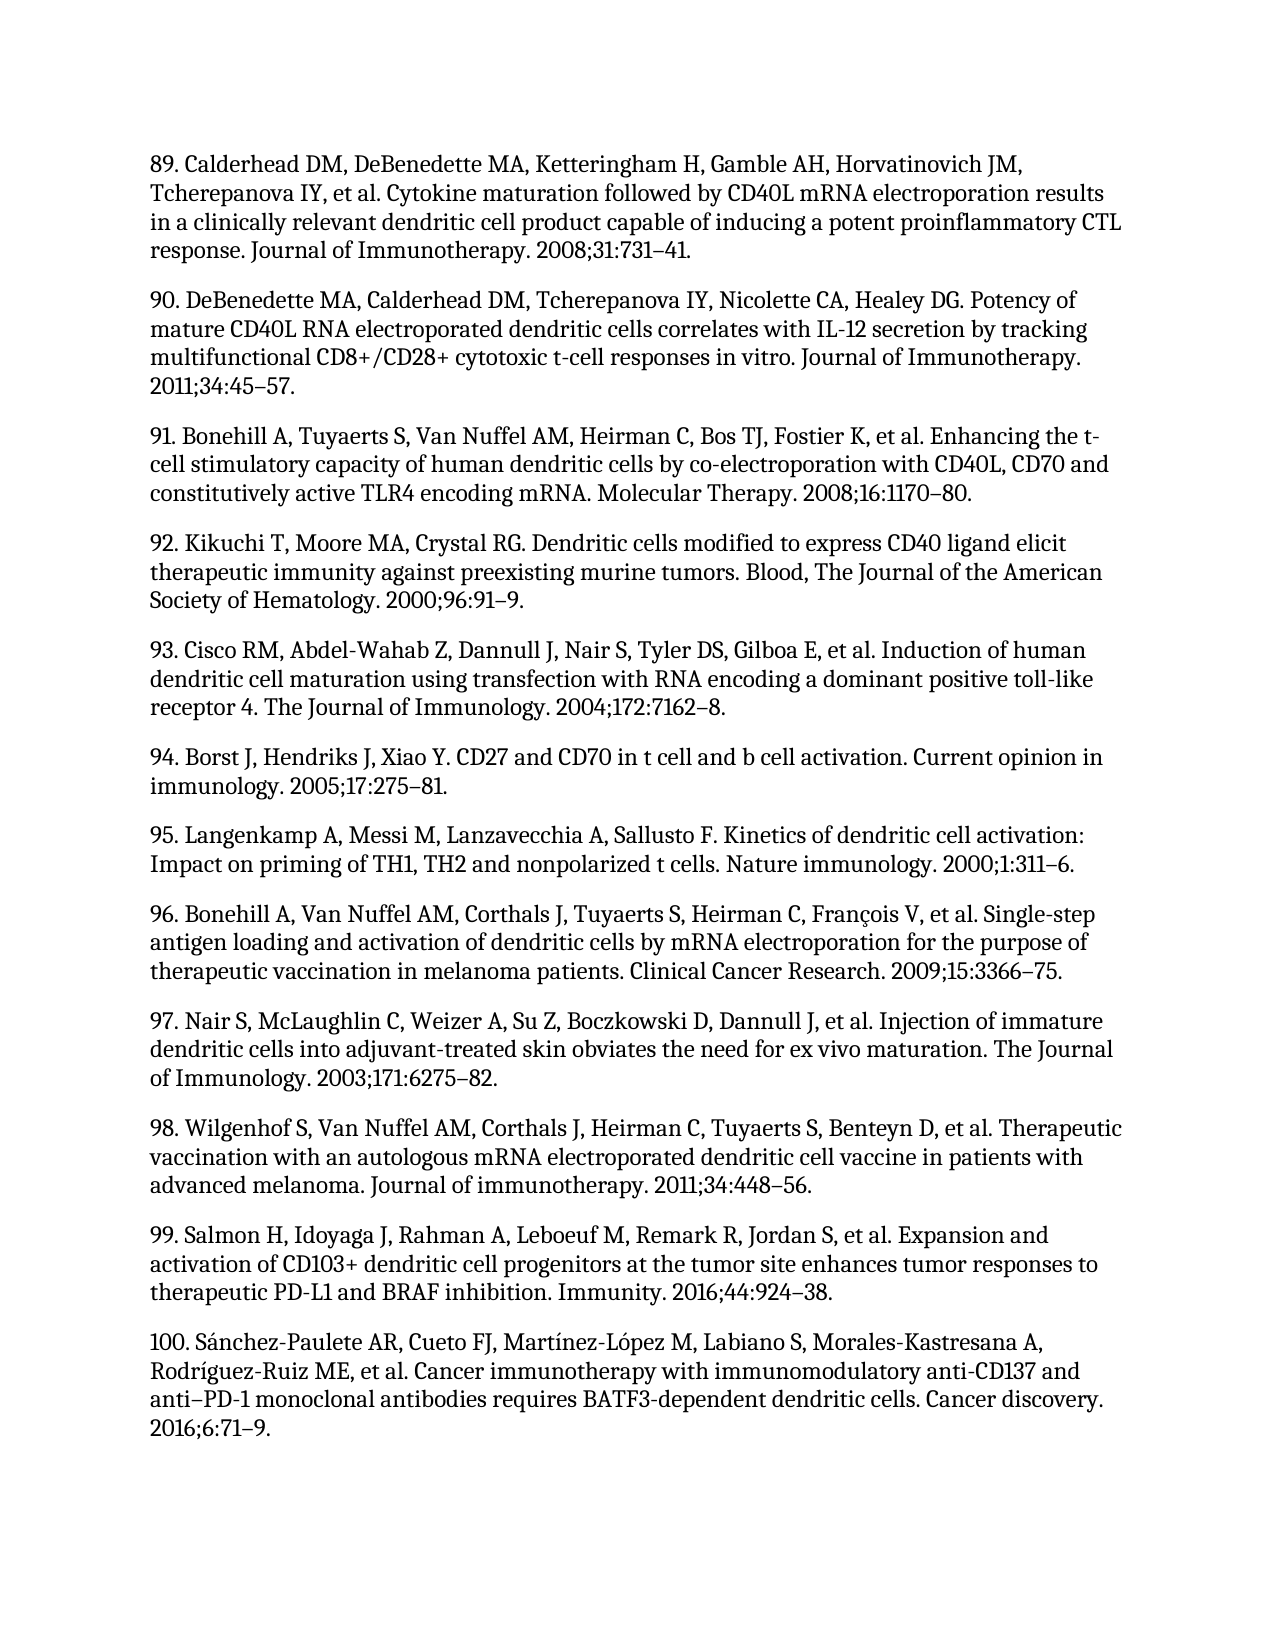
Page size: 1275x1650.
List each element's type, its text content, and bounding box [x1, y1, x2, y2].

text 95. Langenkamp A, Messi M, Lanzavecchia A, Sallusto F. Kinetics of dendritic cell activation: Impact on priming of TH1, TH2 and nonpolarized t cells. Nature immunology. 2000;1:311–6. [150, 821, 1125, 879]
text 99. Salmon H, Idoyaga J, Rahman A, Leboeuf M, Remark R, Jordan S, et al. Expansion and activation of CD103+ dendritic cell progenitors at the tumor site enhances tumor responses to therapeutic PD-L1 and BRAF inhibition. Immunity. 2016;44:924–38. [150, 1221, 1125, 1307]
text 92. Kikuchi T, Moore MA, Crystal RG. Dendritic cells modified to express CD40 ligand elicit therapeutic immunity against preexisting murine tumors. Blood, The Journal of the American Society of Hematology. 2000;96:91–9. [150, 529, 1125, 615]
text 93. Cisco RM, Abdel-Wahab Z, Dannull J, Nair S, Tyler DS, Gilboa E, et al. Induction of human dendritic cell maturation using transfection with RNA encoding a dominant positive toll-like receptor 4. The Journal of Immunology. 2004;172:7162–8. [150, 636, 1125, 722]
text 96. Bonehill A, Van Nuffel AM, Corthals J, Tuyaerts S, Heirman C, François V, et al. Single-step antigen loading and activation of dendritic cells by mRNA electroporation for the purpose of therapeutic vaccination in melanoma patients. Clinical Cancer Research. 2009;15:3366–75. [150, 899, 1125, 986]
text 90. DeBenedette MA, Calderhead DM, Tcherepanova IY, Nicolette CA, Healey DG. Potency of mature CD40L RNA electroporated dendritic cells correlates with IL-12 secretion by tracking multifunctional CD8+/CD28+ cytotoxic t-cell responses in vitro. Journal of Immunotherapy. 2011;34:45–57. [150, 286, 1125, 401]
text 98. Wilgenhof S, Van Nuffel AM, Corthals J, Heirman C, Tuyaerts S, Benteyn D, et al. Therapeutic vaccination with an autologous mRNA electroporated dendritic cell vaccine in patients with advanced melanoma. Journal of immunotherapy. 2011;34:448–56. [150, 1114, 1125, 1200]
text 89. Calderhead DM, DeBenedette MA, Ketteringham H, Gamble AH, Horvatinovich JM, Tcherepanova IY, et al. Cytokine maturation followed by CD40L mRNA electroporation results in a clinically relevant dendritic cell product capable of inducing a potent proinflammatory CTL response. Journal of Immunotherapy. 2008;31:731–41. [150, 150, 1125, 265]
text 97. Nair S, McLaughlin C, Weizer A, Su Z, Boczkowski D, Dannull J, et al. Injection of immature dendritic cells into adjuvant-treated skin obviates the need for ex vivo maturation. The Journal of Immunology. 2003;171:6275–82. [150, 1007, 1125, 1093]
text 100. Sánchez-Paulete AR, Cueto FJ, Martı́nez-López M, Labiano S, Morales-Kastresana A, Rodrı́guez-Ruiz ME, et al. Cancer immunotherapy with immunomodulatory anti-CD137 and anti–PD-1 monoclonal antibodies requires BATF3-dependent dendritic cells. Cancer discovery. 2016;6:71–9. [150, 1328, 1125, 1443]
text 94. Borst J, Hendriks J, Xiao Y. CD27 and CD70 in t cell and b cell activation. Current opinion in immunology. 2005;17:275–81. [150, 743, 1125, 800]
text 91. Bonehill A, Tuyaerts S, Van Nuffel AM, Heirman C, Bos TJ, Fostier K, et al. Enhancing the t-cell stimulatory capacity of human dendritic cells by co-electroporation with CD40L, CD70 and constitutively active TLR4 encoding mRNA. Molecular Therapy. 2008;16:1170–80. [150, 422, 1125, 508]
